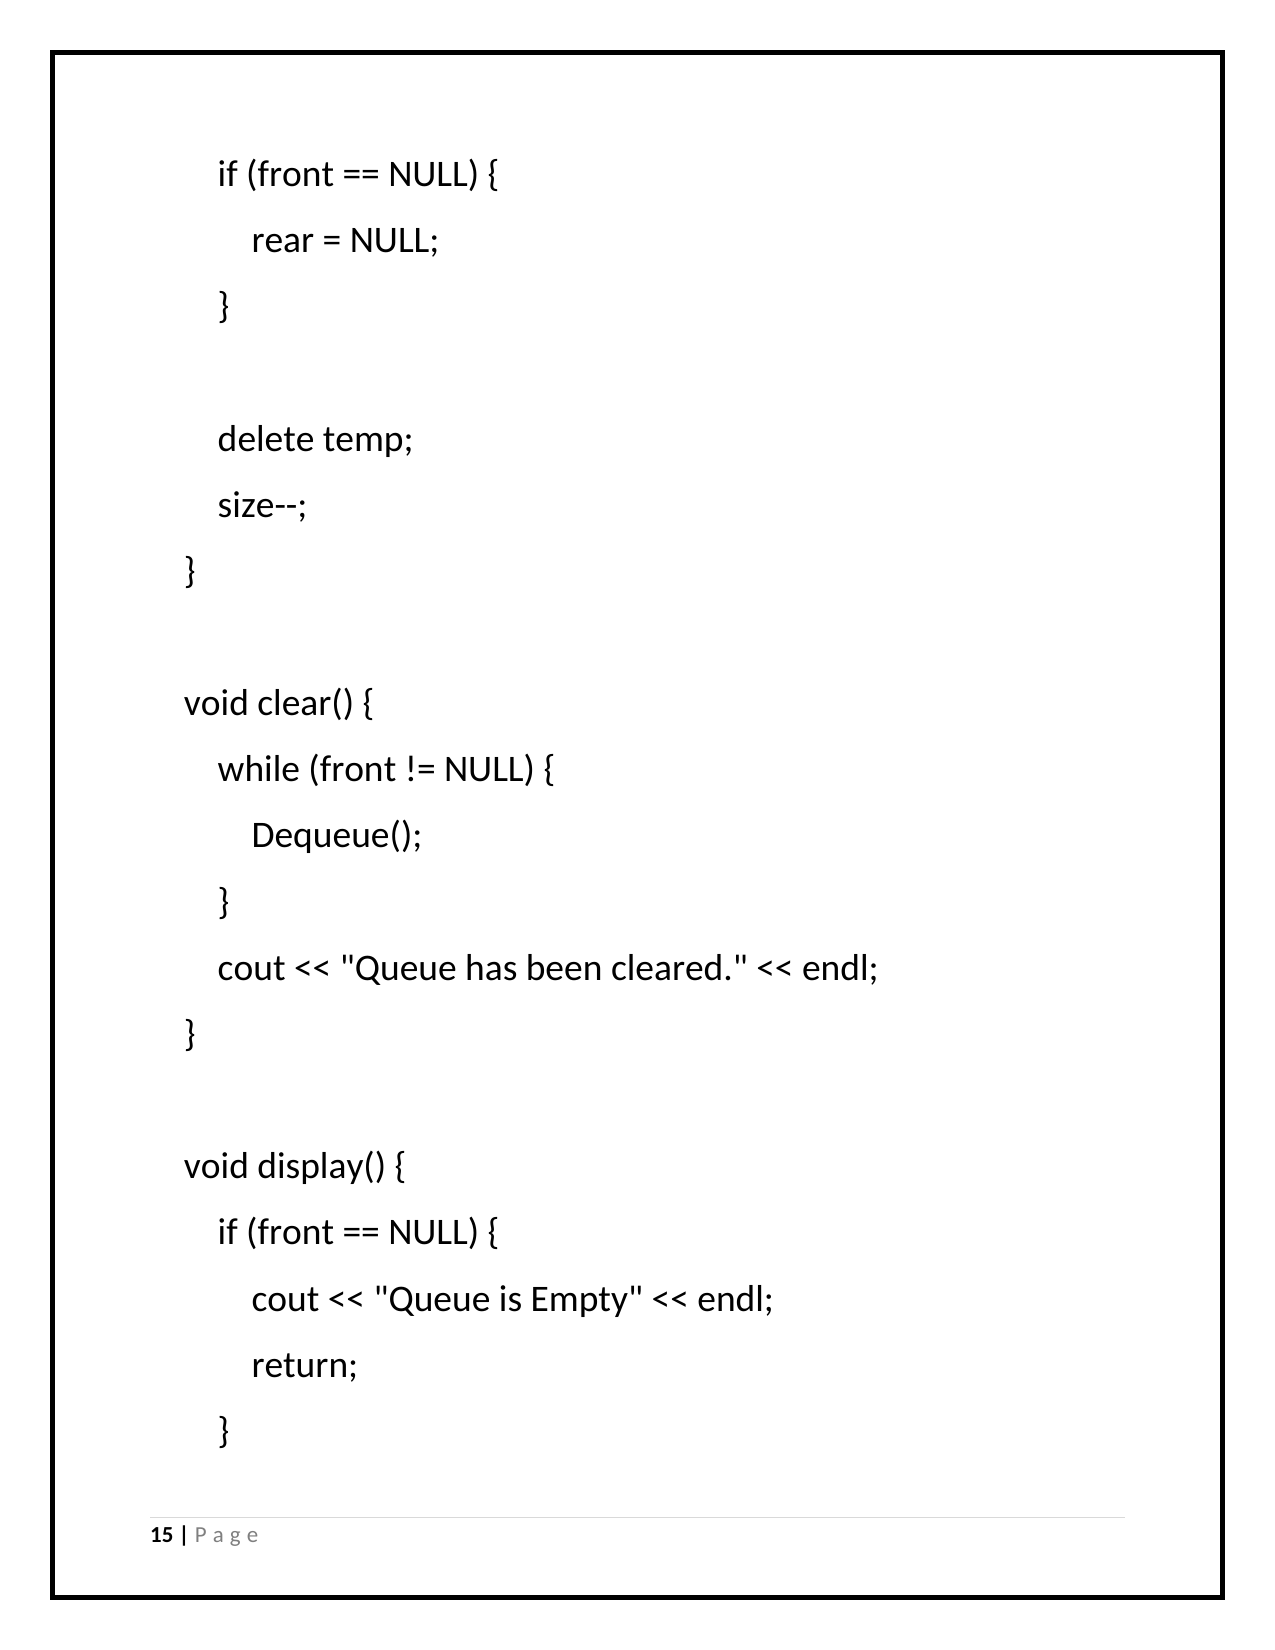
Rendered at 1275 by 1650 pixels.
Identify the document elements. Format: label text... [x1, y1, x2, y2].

text } [150, 878, 1125, 923]
text } [150, 1010, 1125, 1056]
text } [150, 547, 1125, 593]
text cout << "Queue has been cleared." << endl; [150, 944, 1125, 989]
text delete temp; [150, 414, 1125, 460]
text cout << "Queue is Empty" << endl; [150, 1274, 1125, 1320]
text if (front == NULL) { [150, 1208, 1125, 1254]
text rear = NULL; [150, 216, 1125, 262]
text Dequeue(); [150, 811, 1125, 857]
text if (front == NULL) { [150, 150, 1125, 196]
text while (front != NULL) { [150, 745, 1125, 791]
text } [150, 282, 1125, 328]
text } [150, 1407, 1125, 1453]
text size--; [150, 481, 1125, 527]
text void display() { [150, 1142, 1125, 1188]
text return; [150, 1341, 1125, 1386]
text void clear() { [150, 679, 1125, 725]
